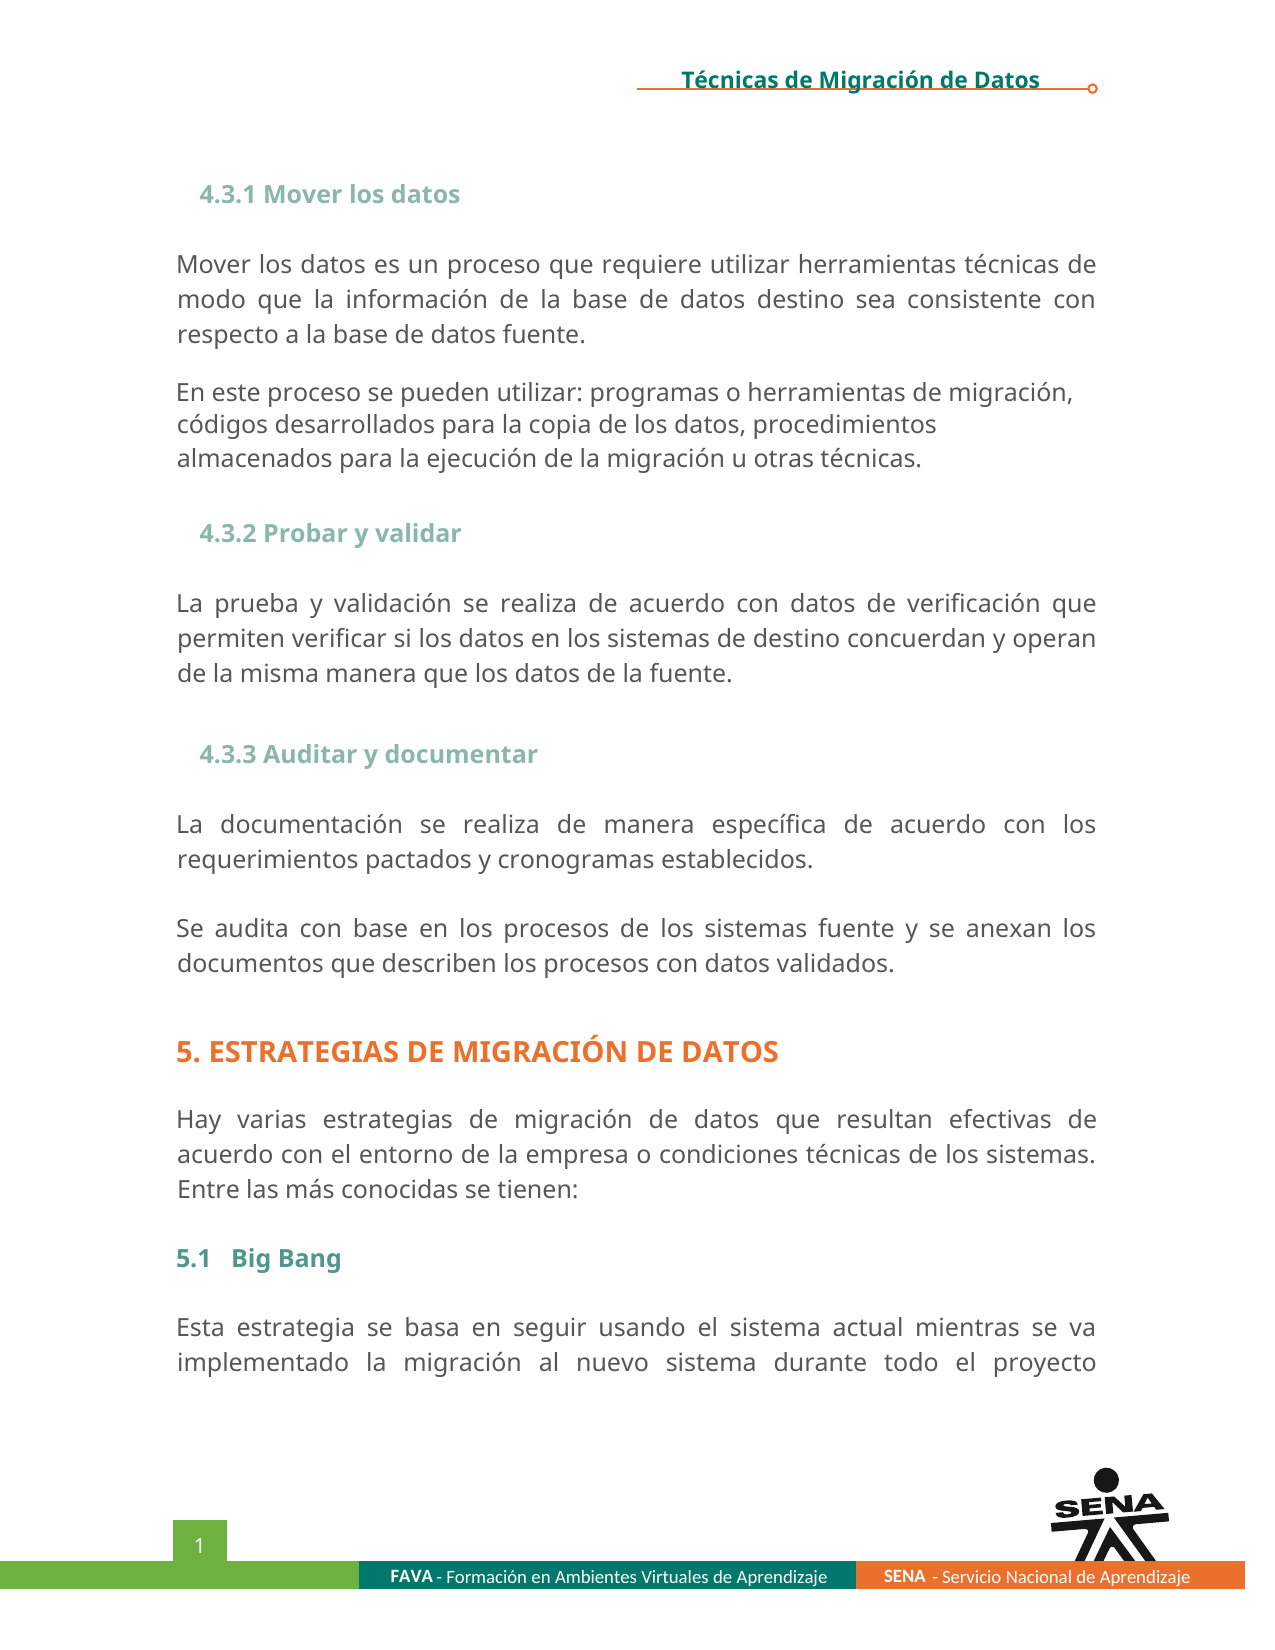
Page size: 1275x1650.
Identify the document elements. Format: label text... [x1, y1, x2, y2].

subtitle 5.1 Big Bang [176, 1241, 1098, 1275]
subtitle 4.3.3 Auditar y documentar [199, 737, 1098, 771]
text La prueba y validación se realiza de acuerdo con datos de verificación que permiten verificar si los datos en los sistemas de destino concuerdan y operan de la misma manera que los datos de la fuente. [176, 586, 1098, 690]
subtitle 4.3.1 Mover los datos [199, 177, 1098, 211]
subtitle 4.3.2 Probar y validar [199, 516, 1098, 550]
text En este proceso se pueden utilizar: programas o herramientas de migración, códigos desarrollados para la copia de los datos, procedimientos almacenados para la ejecución de la migración u otras técnicas. [176, 374, 1099, 475]
text Mover los datos es un proceso que requiere utilizar herramientas técnicas de modo que la información de la base de datos destino sea consistente con respecto a la base de datos fuente. [176, 247, 1098, 351]
subtitle 5. ESTRATEGIAS DE MIGRACIÓN DE DATOS [176, 1032, 1098, 1071]
text Hay varias estrategias de migración de datos que resultan efectivas de acuerdo con el entorno de la empresa o condiciones técnicas de los sistemas. Entre las más conocidas se tienen: [176, 1102, 1098, 1206]
text La documentación se realiza de manera específica de acuerdo con los requerimientos pactados y cronogramas establecidos. [176, 807, 1098, 876]
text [176, 1310, 1098, 1379]
text Se audita con base en los procesos de los sistemas fuente y se anexan los documentos que describen los procesos con datos validados. [176, 911, 1098, 980]
